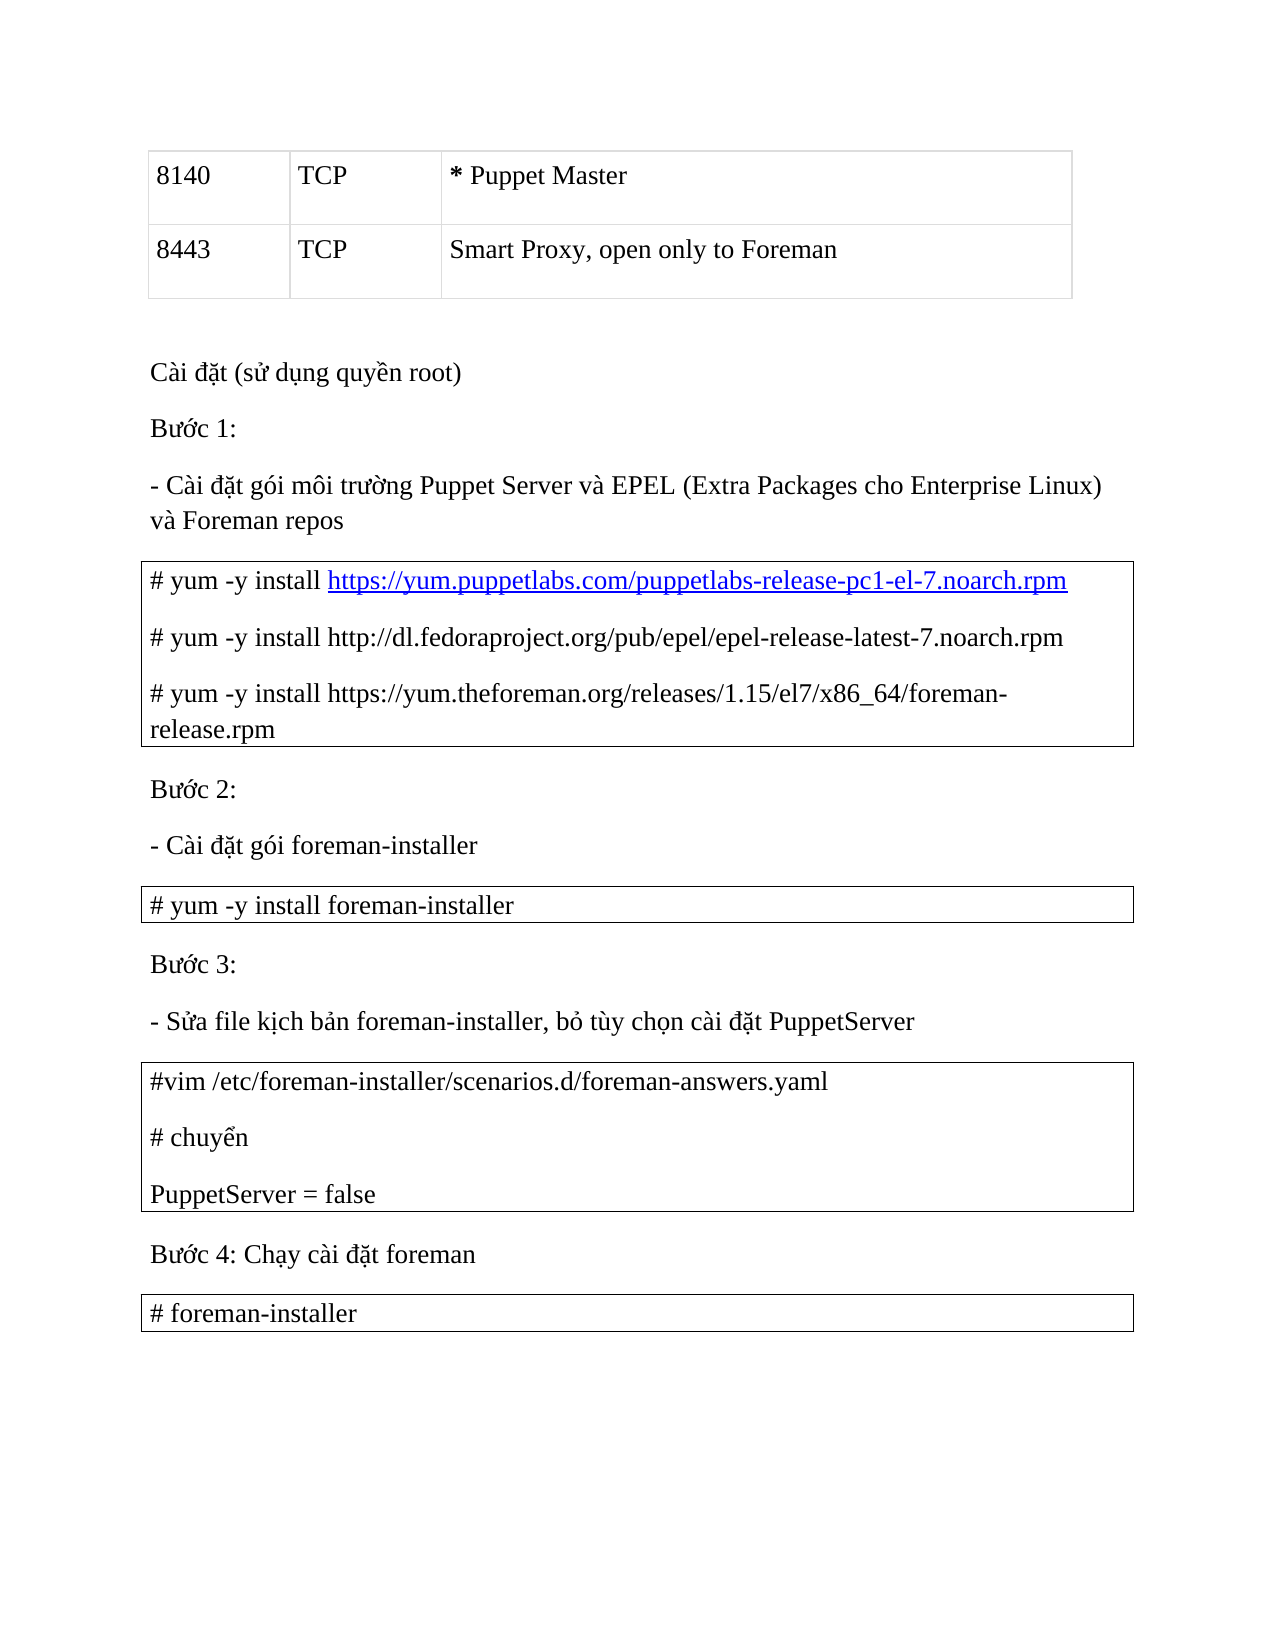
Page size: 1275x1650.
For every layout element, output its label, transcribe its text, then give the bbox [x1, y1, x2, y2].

text Cài đặt (sử dụng quyền root) [150, 356, 1125, 387]
table_cell 8443 [149, 225, 289, 297]
text - Cài đặt gói foreman-installer [150, 829, 1125, 860]
text # yum -y install https://yum.theforeman.org/releases/1.15/el7/x86_64/foreman-release.rpm [142, 674, 1133, 746]
text Bước 1: [150, 412, 1125, 443]
text # yum -y install https://yum.puppetlabs.com/puppetlabs-release-pc1-el-7.noarch.rpm [142, 562, 1133, 595]
text PuppetServer = false [142, 1175, 1133, 1211]
text Bước 3: [150, 949, 1125, 980]
table_cell TCP [291, 225, 441, 297]
table_cell Smart Proxy, open only to Foreman [442, 225, 1071, 297]
table_cell TCP [291, 152, 441, 224]
text - Sửa file kịch bản foreman-installer, bỏ tùy chọn cài đặt PuppetServer [150, 1005, 1125, 1036]
text Bước 4: Chạy cài đặt foreman [150, 1238, 1125, 1269]
text # yum -y install foreman-installer [142, 887, 1133, 922]
text - Cài đặt gói môi trường Puppet Server và EPEL (Extra Packages cho Enterprise Linux) và Foreman repos [150, 469, 1125, 536]
text Bước 2: [150, 773, 1125, 804]
table_cell * Puppet Master [442, 152, 1071, 224]
table_cell 8140 [149, 152, 289, 224]
text # chuyển [142, 1118, 1133, 1153]
text # foreman-installer [142, 1295, 1133, 1331]
text # yum -y install http://dl.fedoraproject.org/pub/epel/epel-release-latest-7.noarch.rpm [142, 618, 1133, 652]
text #vim /etc/foreman-installer/scenarios.d/foreman-answers.yaml [142, 1063, 1133, 1096]
